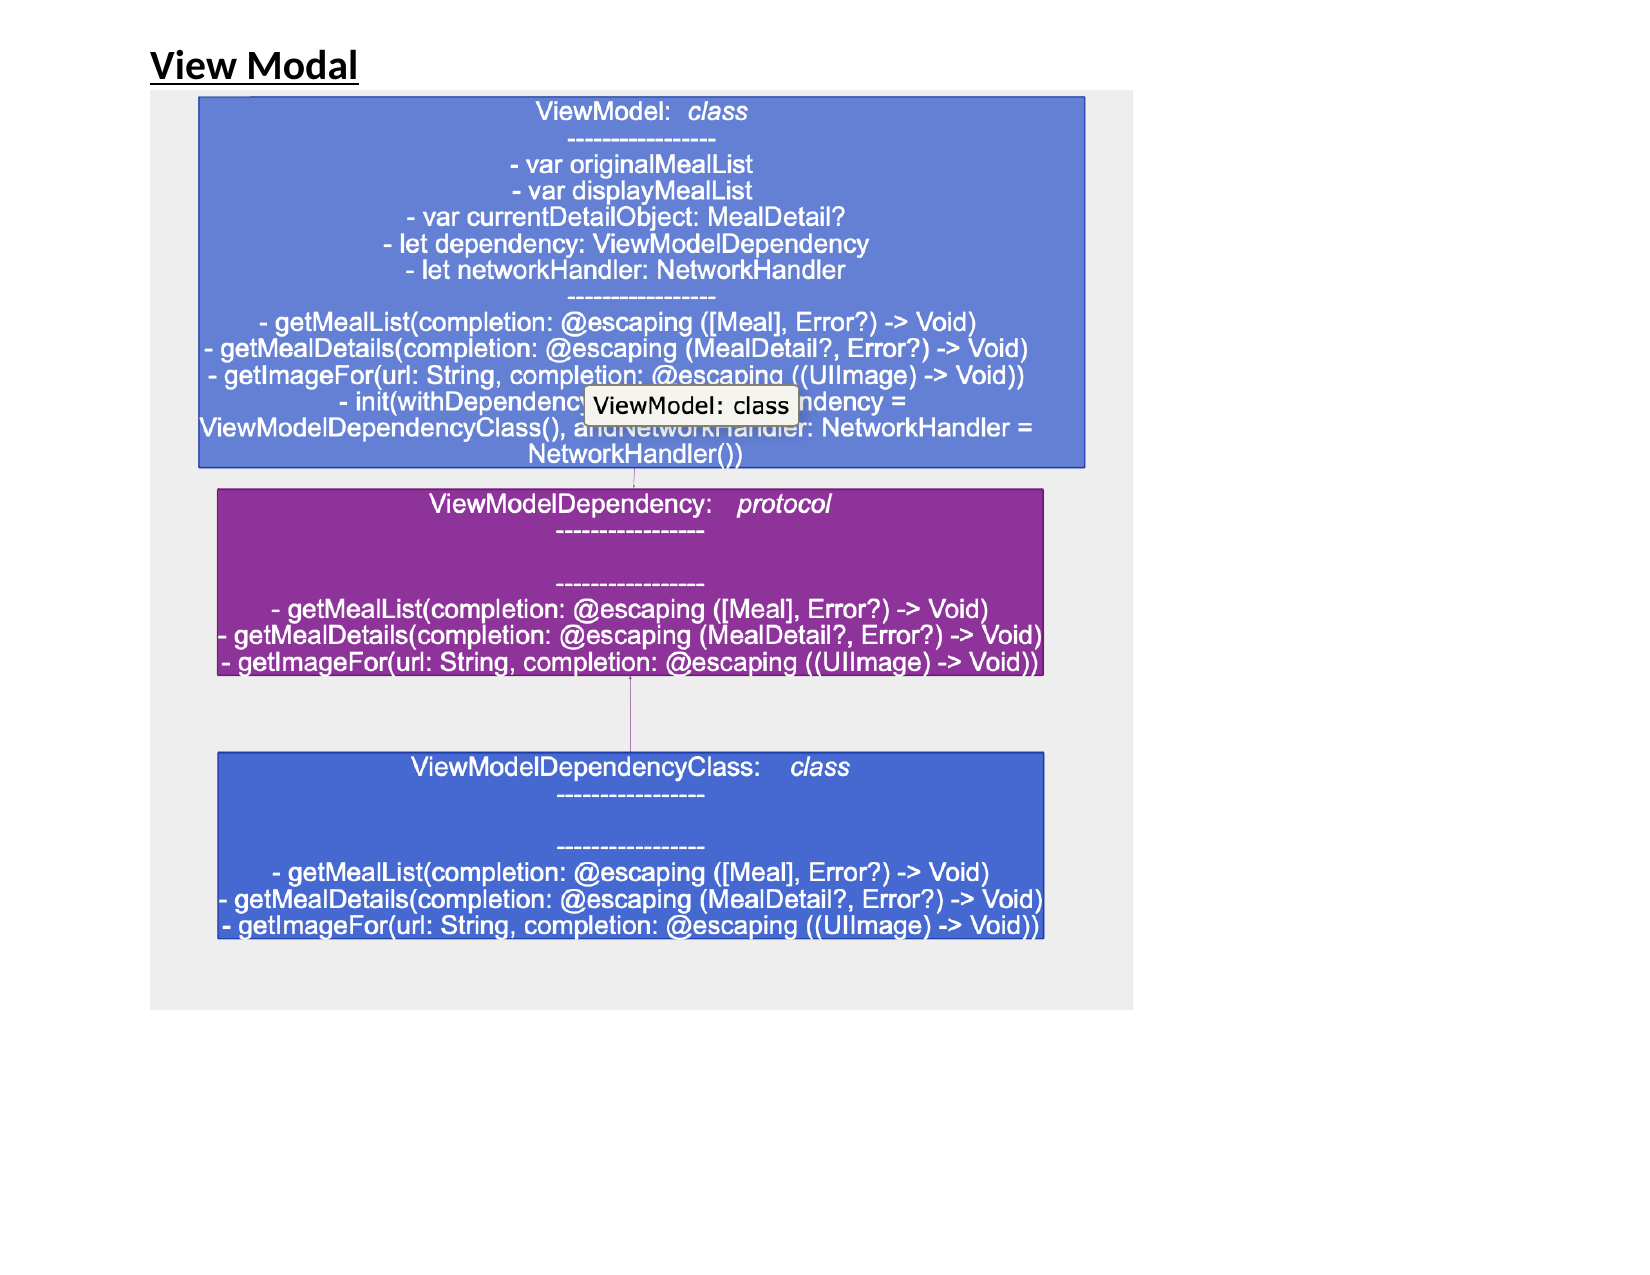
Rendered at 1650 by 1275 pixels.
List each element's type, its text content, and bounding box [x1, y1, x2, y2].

picture [150, 90, 1134, 1010]
text View Modal [150, 39, 1500, 90]
